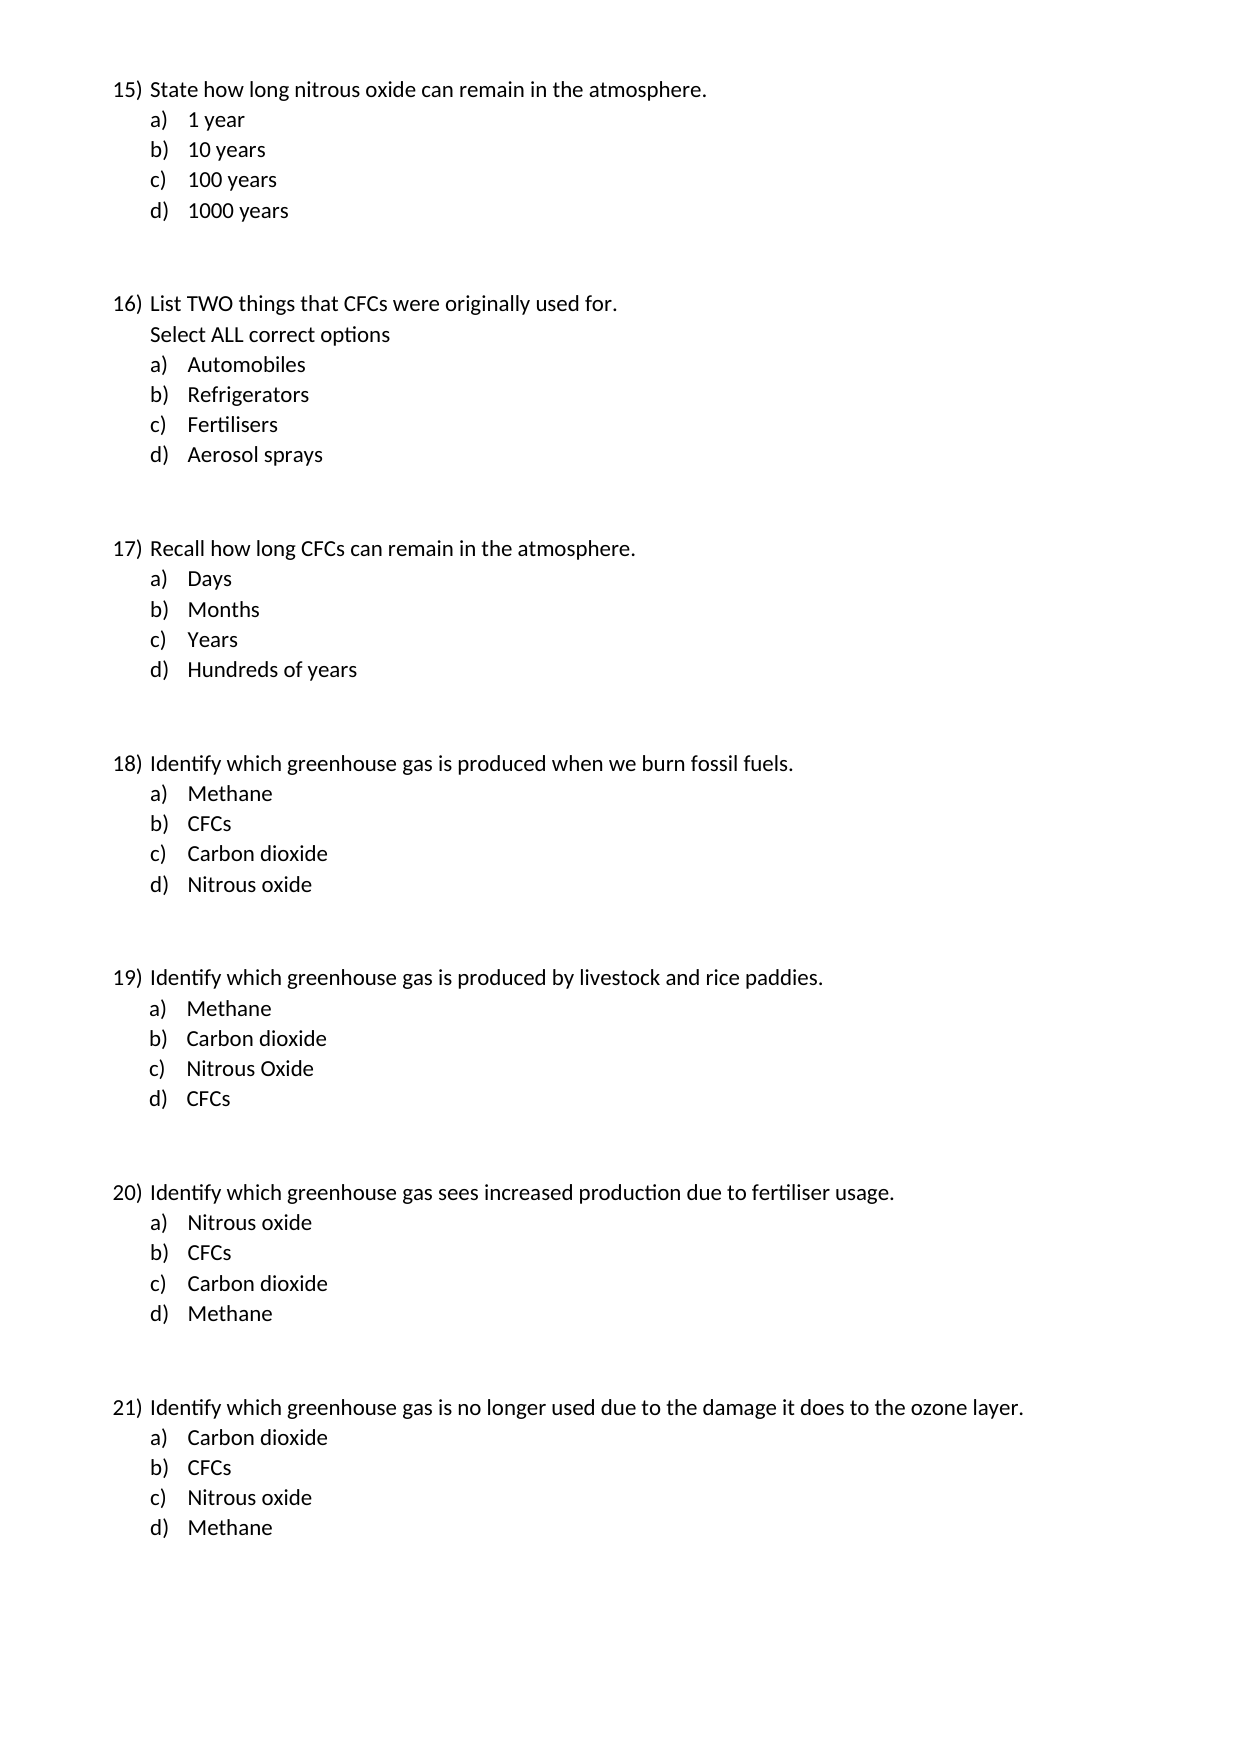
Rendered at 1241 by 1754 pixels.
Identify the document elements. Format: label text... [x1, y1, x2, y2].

list CFCs [150, 809, 1165, 837]
list Carbon dioxide [150, 1269, 1165, 1297]
list Aerosol sprays [150, 441, 1165, 469]
list Identify which greenhouse gas is no longer used due to the damage it does to the ozone layer. [112, 1393, 1165, 1421]
list Nitrous Oxide [149, 1054, 1165, 1082]
list Hundreds of years [150, 655, 1165, 683]
list Recall how long CFCs can remain in the atmosphere. [112, 534, 1165, 562]
list Select ALL correct options [150, 320, 1165, 348]
list Methane [150, 779, 1165, 807]
list Identify which greenhouse gas sees increased production due to fertiliser usage. [112, 1178, 1165, 1206]
list Years [150, 625, 1165, 653]
list Carbon dioxide [150, 1423, 1165, 1451]
list Methane [150, 1513, 1165, 1542]
list 10 years [150, 135, 1165, 163]
list 1 year [150, 105, 1165, 133]
list Days [150, 564, 1165, 593]
list Identify which greenhouse gas is produced when we burn fossil fuels. [112, 749, 1165, 777]
list Nitrous oxide [150, 1483, 1165, 1511]
list Methane [150, 1299, 1165, 1327]
list Identify which greenhouse gas is produced by livestock and rice paddies. [112, 963, 1165, 992]
list CFCs [150, 1453, 1165, 1481]
list Fertilisers [150, 410, 1165, 438]
list List TWO things that CFCs were originally used for. [112, 289, 1165, 318]
list 1000 years [150, 196, 1165, 224]
list CFCs [149, 1084, 1165, 1112]
list 100 years [150, 166, 1165, 194]
list CFCs [150, 1238, 1165, 1267]
list Carbon dioxide [150, 839, 1165, 868]
list Methane [149, 994, 1165, 1022]
list Nitrous oxide [150, 1208, 1165, 1236]
list Months [150, 595, 1165, 623]
list Carbon dioxide [149, 1024, 1165, 1052]
list State how long nitrous oxide can remain in the atmosphere. [112, 75, 1165, 103]
list Nitrous oxide [150, 870, 1165, 898]
list Refrigerators [150, 380, 1165, 408]
list Automobiles [150, 350, 1165, 378]
